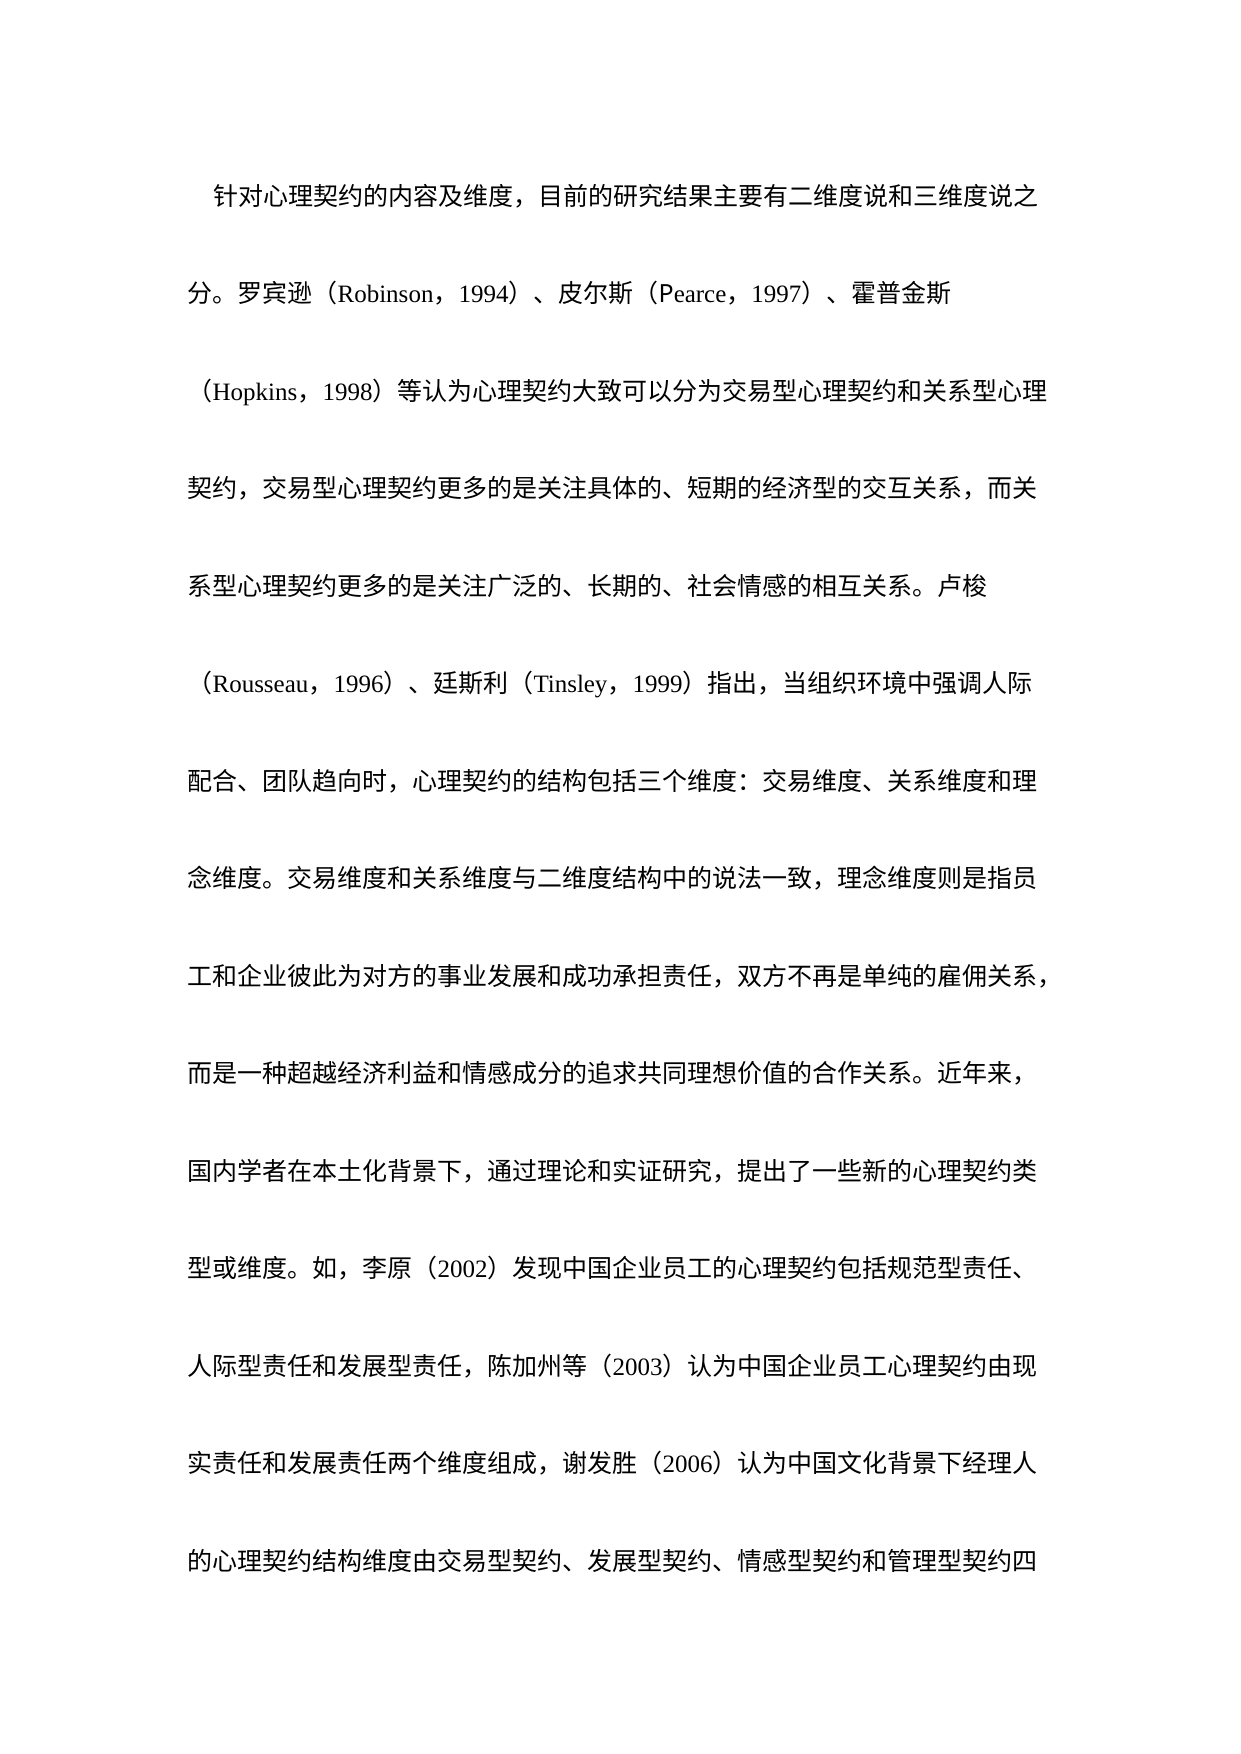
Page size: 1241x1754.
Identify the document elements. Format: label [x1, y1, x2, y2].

text [187, 162, 1053, 1592]
